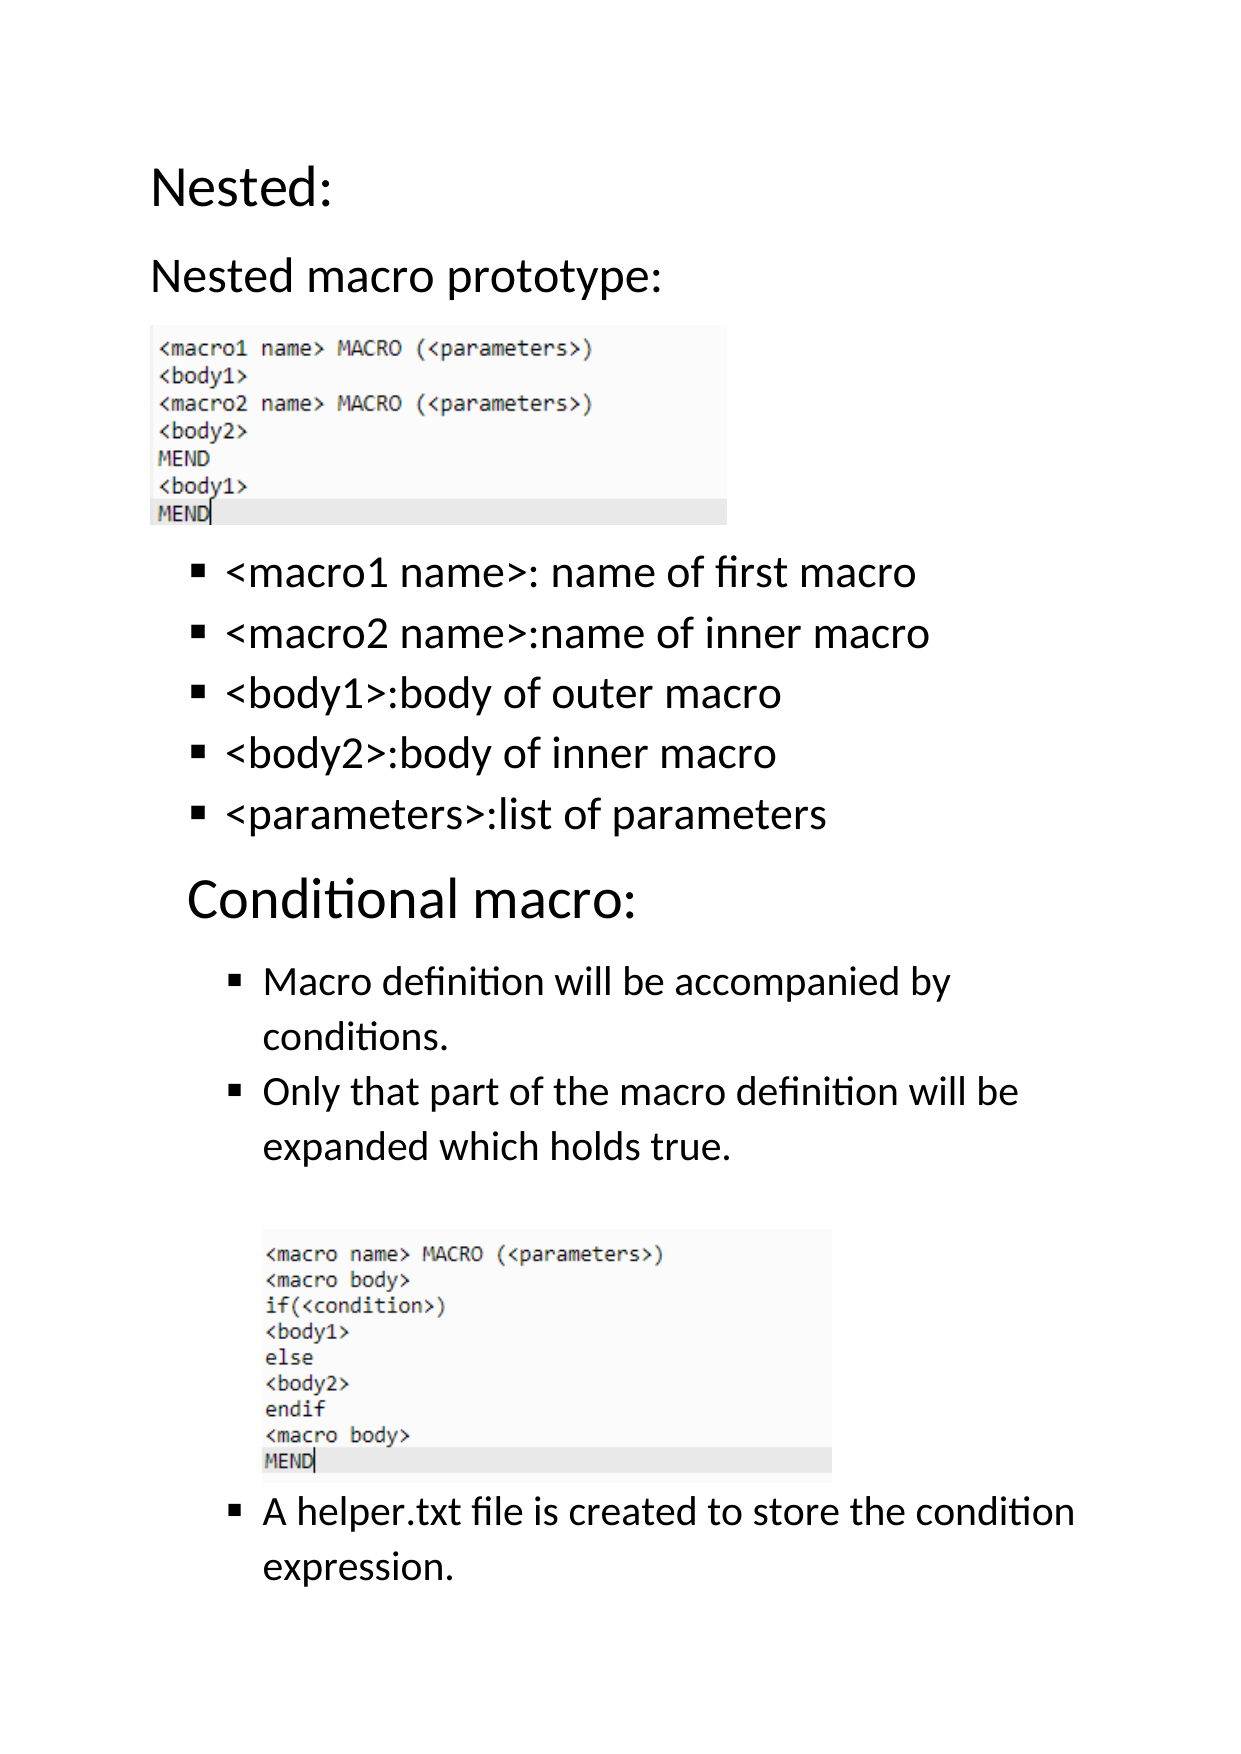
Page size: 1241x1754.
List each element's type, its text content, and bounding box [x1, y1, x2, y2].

list A helper.txt file is created to store the condition expression. [225, 1485, 1090, 1591]
list Only that part of the macro definition will be expanded which holds true. [225, 1065, 1090, 1171]
text Conditional macro: [187, 862, 1090, 933]
list Macro definition will be accompanied by conditions. [225, 955, 1090, 1061]
list <body2>:body of inner macro [187, 724, 1090, 780]
text Nested macro prototype: [150, 243, 1090, 304]
picture [150, 325, 727, 525]
list <body1>:body of outer macro [187, 664, 1090, 720]
picture [262, 1229, 832, 1483]
list <macro2 name>:name of inner macro [187, 604, 1090, 660]
list <parameters>:list of parameters [187, 785, 1090, 841]
text Nested: [150, 150, 1090, 221]
list <macro1 name>: name of first macro [187, 543, 1090, 599]
